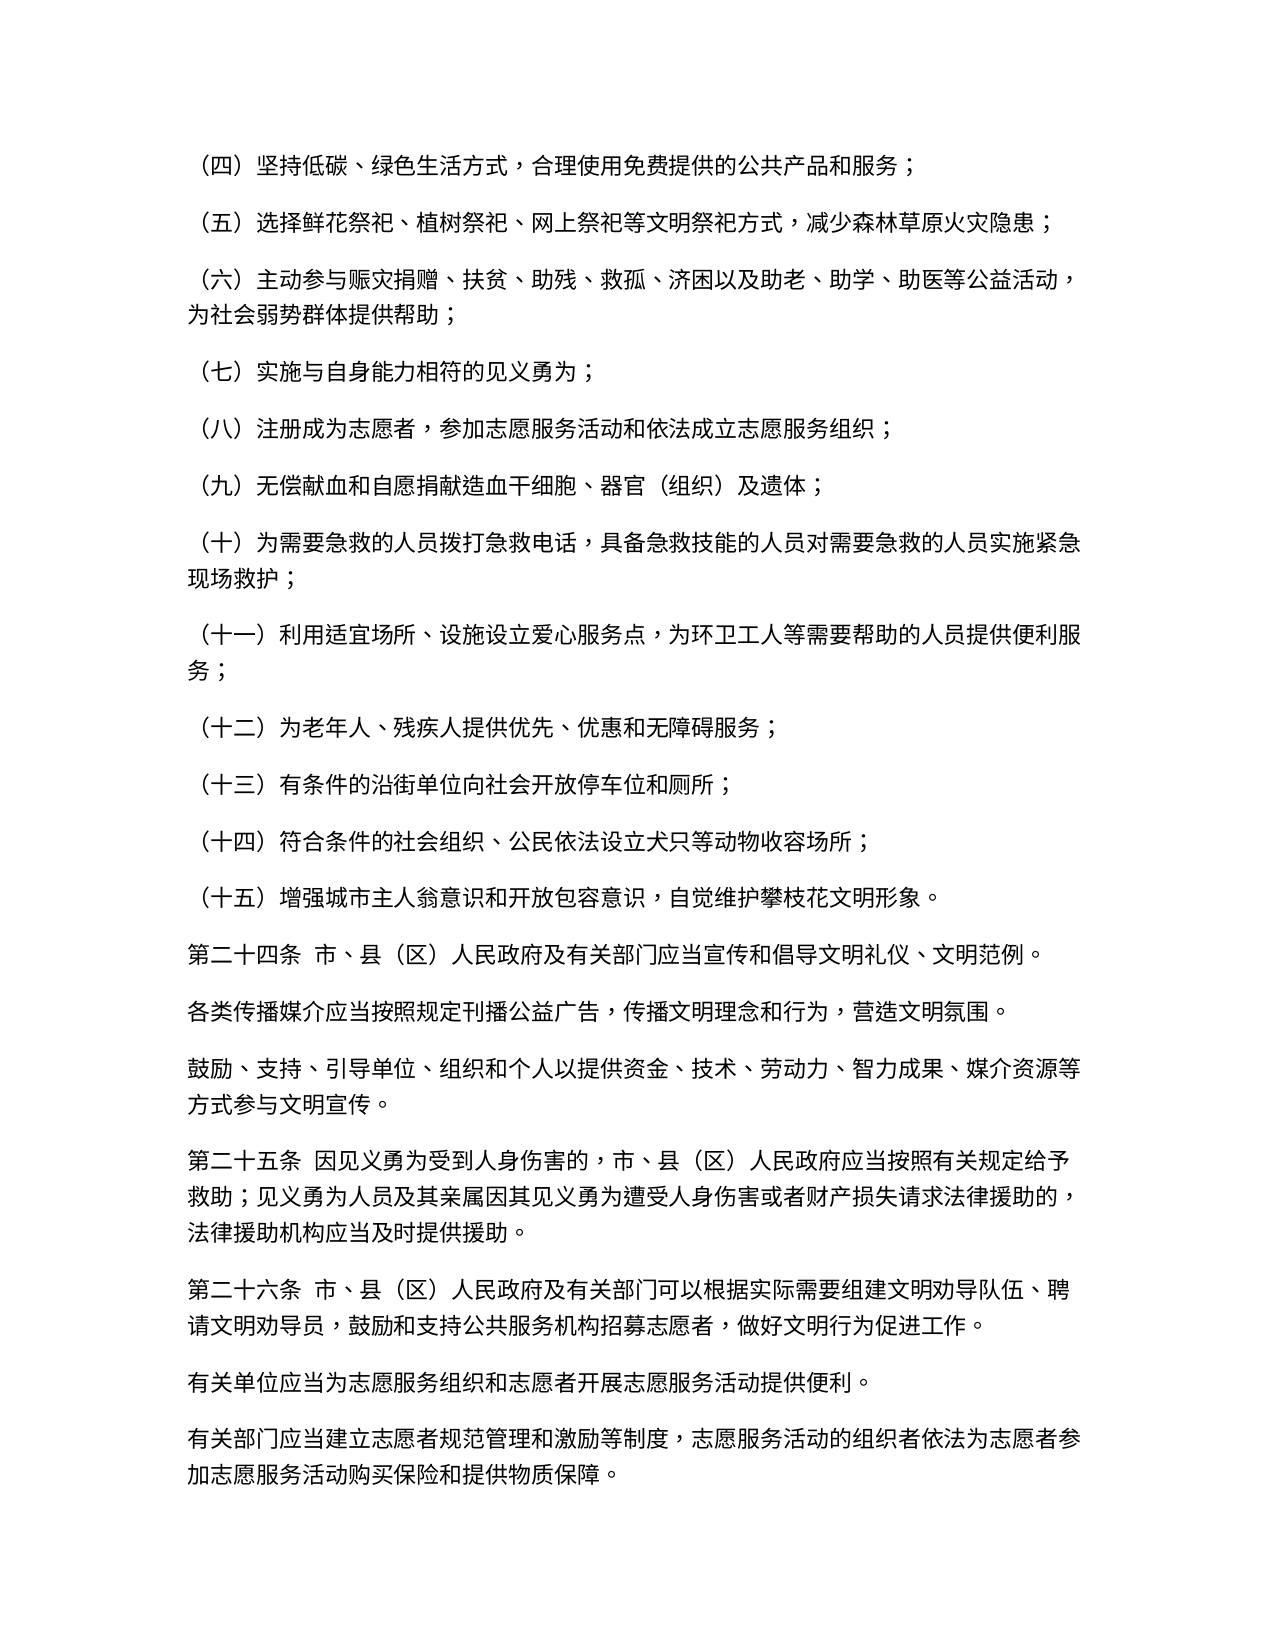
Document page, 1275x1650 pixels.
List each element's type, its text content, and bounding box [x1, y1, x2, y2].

text 第二十四条 市、县（区）人民政府及有关部门应当宣传和倡导文明礼仪、文明范例。 [187, 939, 1087, 970]
text （十一）利用适宜场所、设施设立爱心服务点，为环卫工人等需要帮助的人员提供便利服务； [187, 619, 1087, 686]
text （十三）有条件的沿街单位向社会开放停车位和厕所； [187, 769, 1087, 800]
text （四）坚持低碳、绿色生活方式，合理使用免费提供的公共产品和服务； [187, 150, 1087, 181]
text 有关部门应当建立志愿者规范管理和激励等制度，志愿服务活动的组织者依法为志愿者参加志愿服务活动购买保险和提供物质保障。 [187, 1423, 1087, 1491]
text （十二）为老年人、残疾人提供优先、优惠和无障碍服务； [187, 712, 1087, 743]
text （十）为需要急救的人员拨打急救电话，具备急救技能的人员对需要急救的人员实施紧急现场救护； [187, 527, 1087, 594]
text （七）实施与自身能力相符的见义勇为； [187, 356, 1087, 387]
text 第二十五条 因见义勇为受到人身伤害的，市、县（区）人民政府应当按照有关规定给予救助；见义勇为人员及其亲属因其见义勇为遭受人身伤害或者财产损失请求法律援助的，法律援助机构应当及时提供援助。 [187, 1145, 1087, 1248]
text 第二十六条 市、县（区）人民政府及有关部门可以根据实际需要组建文明劝导队伍、聘请文明劝导员，鼓励和支持公共服务机构招募志愿者，做好文明行为促进工作。 [187, 1274, 1087, 1341]
text （八）注册成为志愿者，参加志愿服务活动和依法成立志愿服务组织； [187, 413, 1087, 444]
text 各类传播媒介应当按照规定刊播公益广告，传播文明理念和行为，营造文明氛围。 [187, 996, 1087, 1027]
text （九）无偿献血和自愿捐献造血干细胞、器官（组织）及遗体； [187, 470, 1087, 501]
text （六）主动参与赈灾捐赠、扶贫、助残、救孤、济困以及助老、助学、助医等公益活动，为社会弱势群体提供帮助； [187, 263, 1087, 331]
text （五）选择鲜花祭祀、植树祭祀、网上祭祀等文明祭祀方式，减少森林草原火灾隐患； [187, 207, 1087, 238]
text （十五）增强城市主人翁意识和开放包容意识，自觉维护攀枝花文明形象。 [187, 882, 1087, 913]
text 有关单位应当为志愿服务组织和志愿者开展志愿服务活动提供便利。 [187, 1367, 1087, 1398]
text （十四）符合条件的社会组织、公民依法设立犬只等动物收容场所； [187, 826, 1087, 857]
text 鼓励、支持、引导单位、组织和个人以提供资金、技术、劳动力、智力成果、媒介资源等方式参与文明宣传。 [187, 1053, 1087, 1120]
